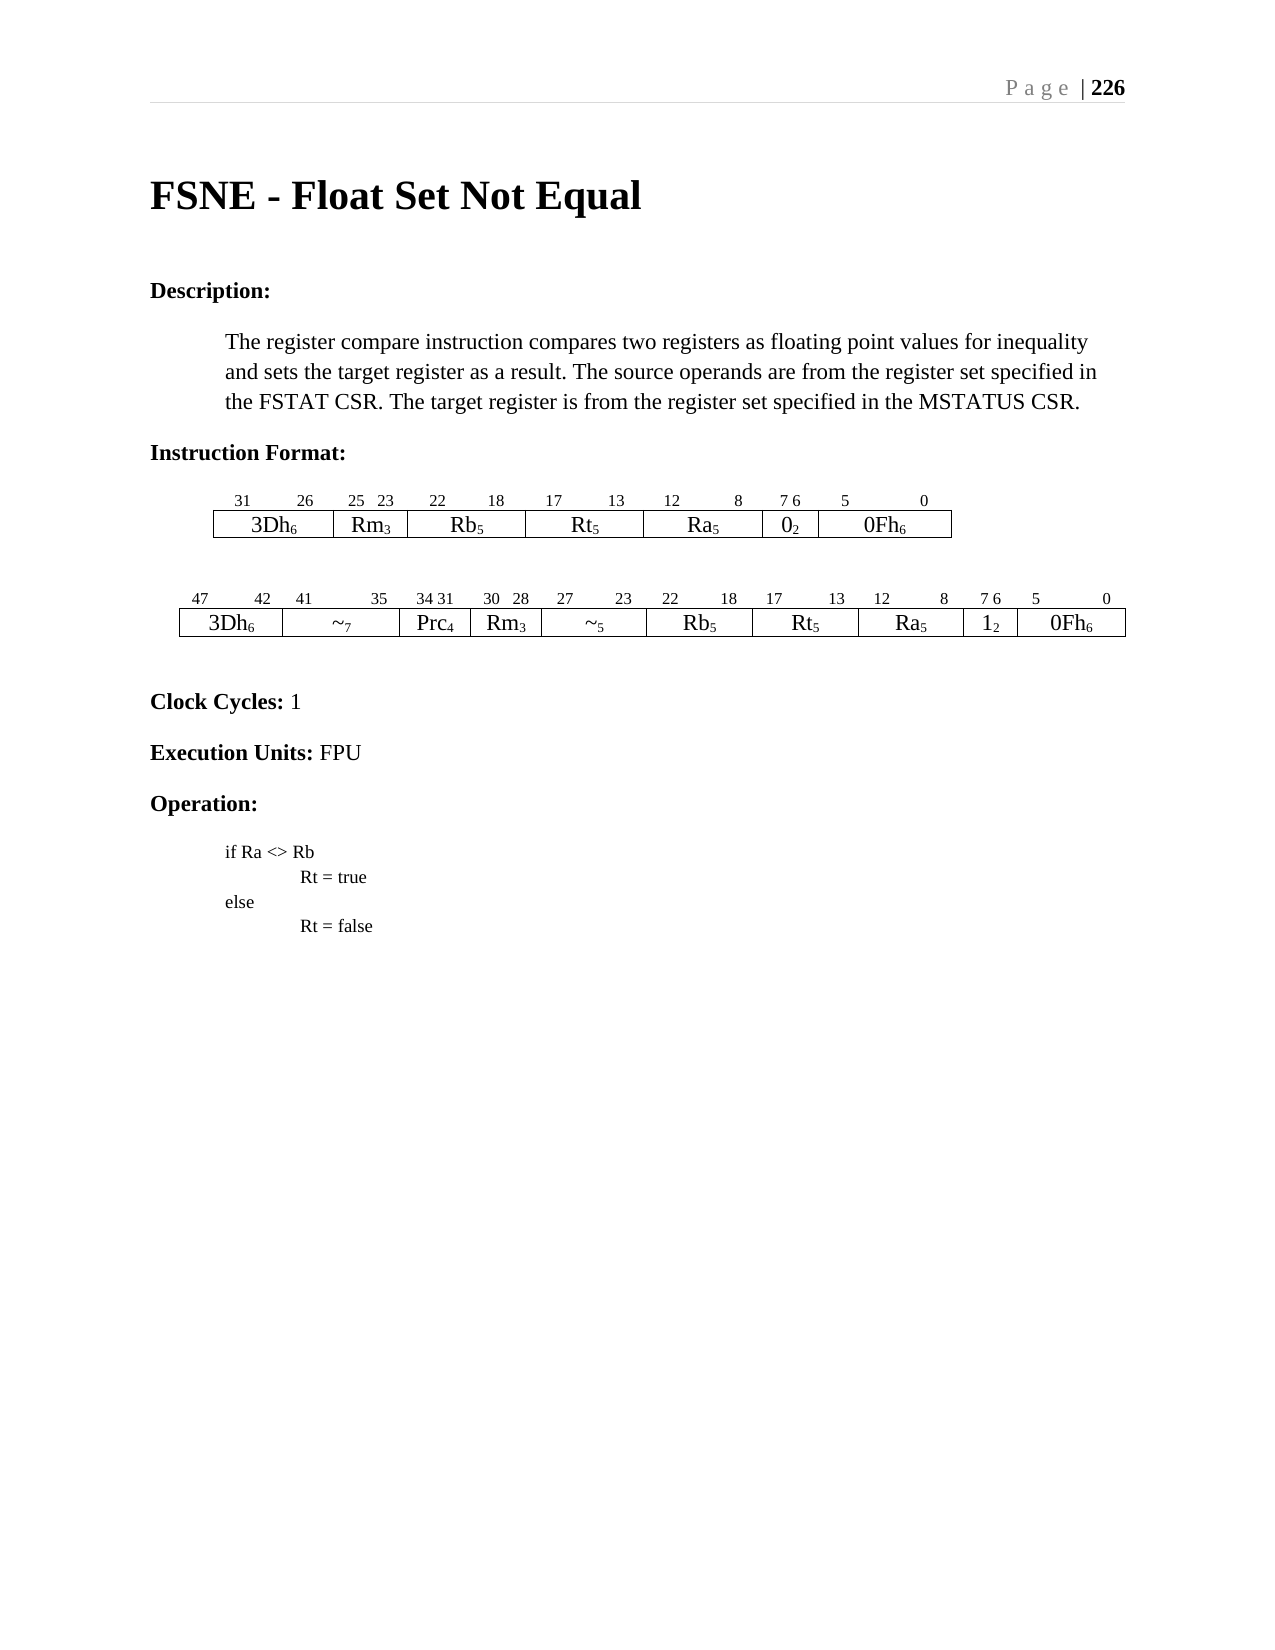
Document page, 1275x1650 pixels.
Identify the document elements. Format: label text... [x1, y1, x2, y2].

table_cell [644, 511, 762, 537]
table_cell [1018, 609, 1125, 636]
text The register compare instruction compares two registers as floating point values for inequality and sets the target register as a result. The source operands are from the register set specified in the FSTAT CSR. The target register is from the register set specified in the MSTATUS CSR. [225, 328, 1125, 415]
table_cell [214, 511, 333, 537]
text Operation: [150, 790, 1125, 816]
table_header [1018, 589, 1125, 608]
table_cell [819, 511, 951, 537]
subtitle FSNE - Float Set Not Equal [150, 171, 1125, 219]
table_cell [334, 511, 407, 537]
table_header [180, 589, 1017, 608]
text Instruction Format: [150, 439, 1125, 466]
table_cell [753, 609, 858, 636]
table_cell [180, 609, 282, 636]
text Description: [150, 277, 1125, 303]
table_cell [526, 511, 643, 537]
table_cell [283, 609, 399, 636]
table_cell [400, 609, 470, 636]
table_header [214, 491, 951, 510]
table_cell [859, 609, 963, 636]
text Clock Cycles: 1 [150, 688, 1125, 714]
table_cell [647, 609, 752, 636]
text Execution Units: FPU [150, 739, 1125, 765]
text Rt = true [225, 866, 1125, 887]
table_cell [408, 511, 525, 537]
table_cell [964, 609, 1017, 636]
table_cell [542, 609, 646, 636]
text if Ra <> Rb [225, 841, 1125, 862]
text else [225, 891, 1125, 912]
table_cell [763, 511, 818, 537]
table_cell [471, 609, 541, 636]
text Rt = false [225, 915, 1125, 937]
